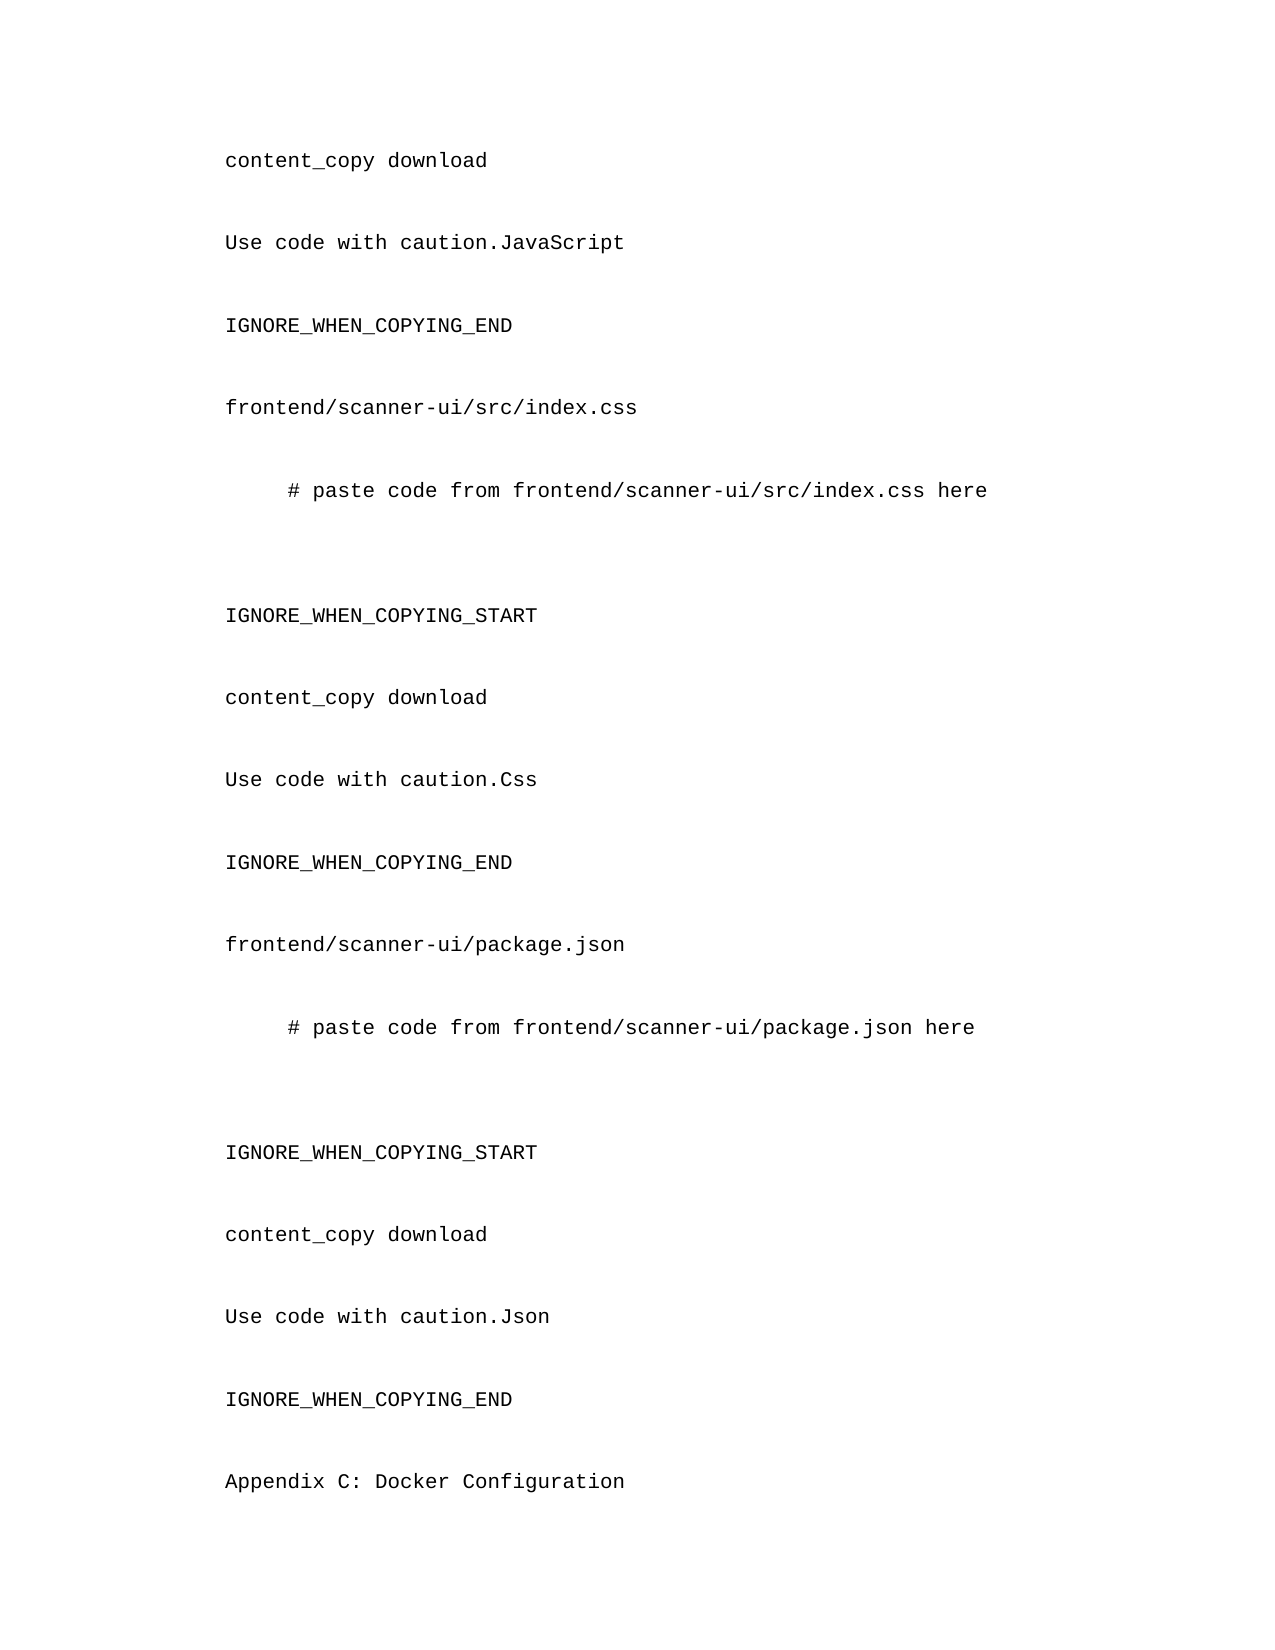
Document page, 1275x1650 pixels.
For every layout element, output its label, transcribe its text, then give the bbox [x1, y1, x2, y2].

text # paste code from frontend/scanner-ui/package.json here [225, 1017, 1087, 1040]
text content_copy download [225, 687, 1087, 711]
text IGNORE_WHEN_COPYING_END [225, 852, 1087, 876]
text frontend/scanner-ui/package.json [225, 934, 1087, 958]
text content_copy download [225, 150, 1087, 174]
text # paste code from frontend/scanner-ui/src/index.css here [225, 479, 1087, 503]
text frontend/scanner-ui/src/index.css [225, 397, 1087, 421]
text Use code with caution.JavaScript [225, 232, 1087, 256]
text Use code with caution.Css [225, 769, 1087, 793]
text Appendix C: Docker Configuration [225, 1471, 1087, 1495]
text IGNORE_WHEN_COPYING_END [225, 1389, 1087, 1413]
text IGNORE_WHEN_COPYING_START [225, 605, 1087, 628]
text Use code with caution.Json [225, 1307, 1087, 1330]
text IGNORE_WHEN_COPYING_END [225, 315, 1087, 338]
text content_copy download [225, 1224, 1087, 1248]
text IGNORE_WHEN_COPYING_START [225, 1142, 1087, 1165]
